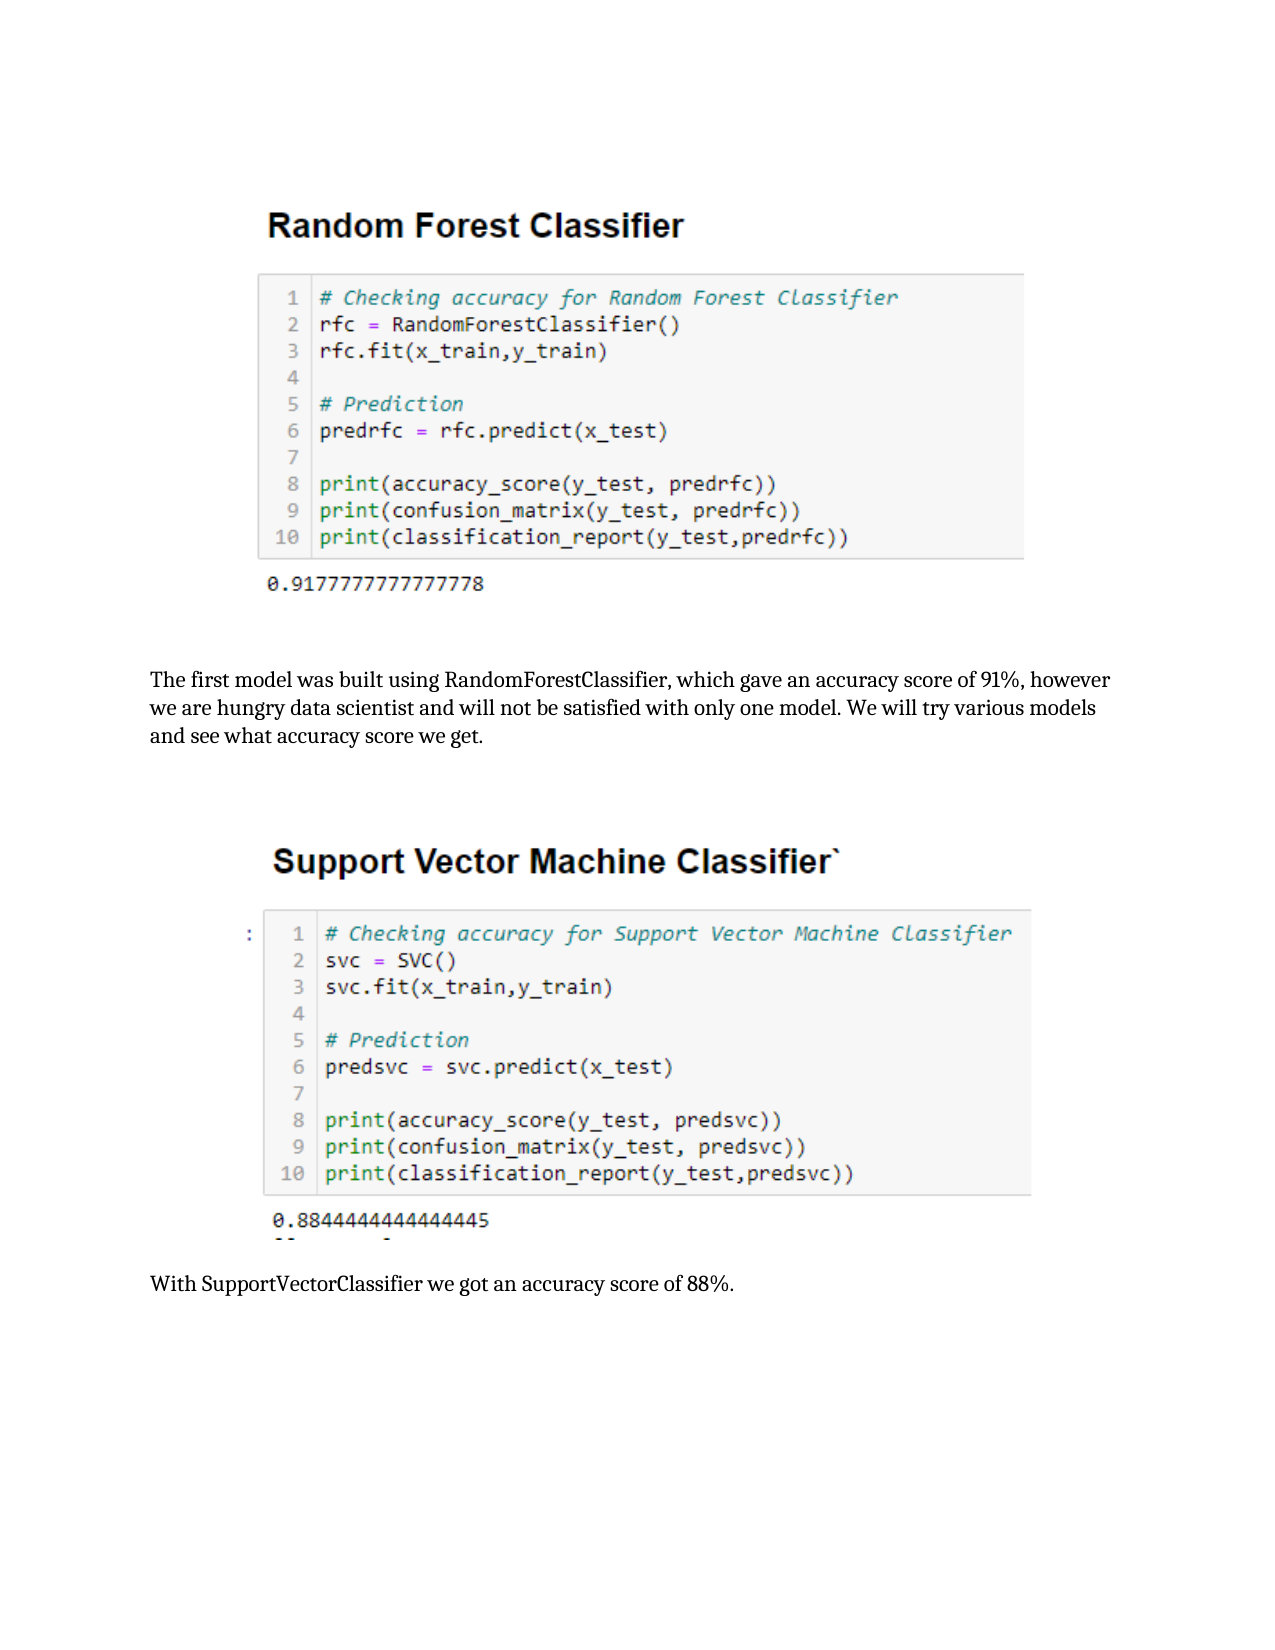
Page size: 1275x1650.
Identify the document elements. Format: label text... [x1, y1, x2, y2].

text The first model was built using RandomForestClassifier, which gave an accuracy score of 91%, however we are hungry data scientist and will not be satisfied with only one model. We will try various models and see what accuracy score we get. [150, 666, 1125, 749]
picture [243, 837, 1032, 1240]
text With SupportVectorClassifier we got an accuracy score of 88%. [150, 1271, 1125, 1297]
picture [250, 205, 1025, 602]
